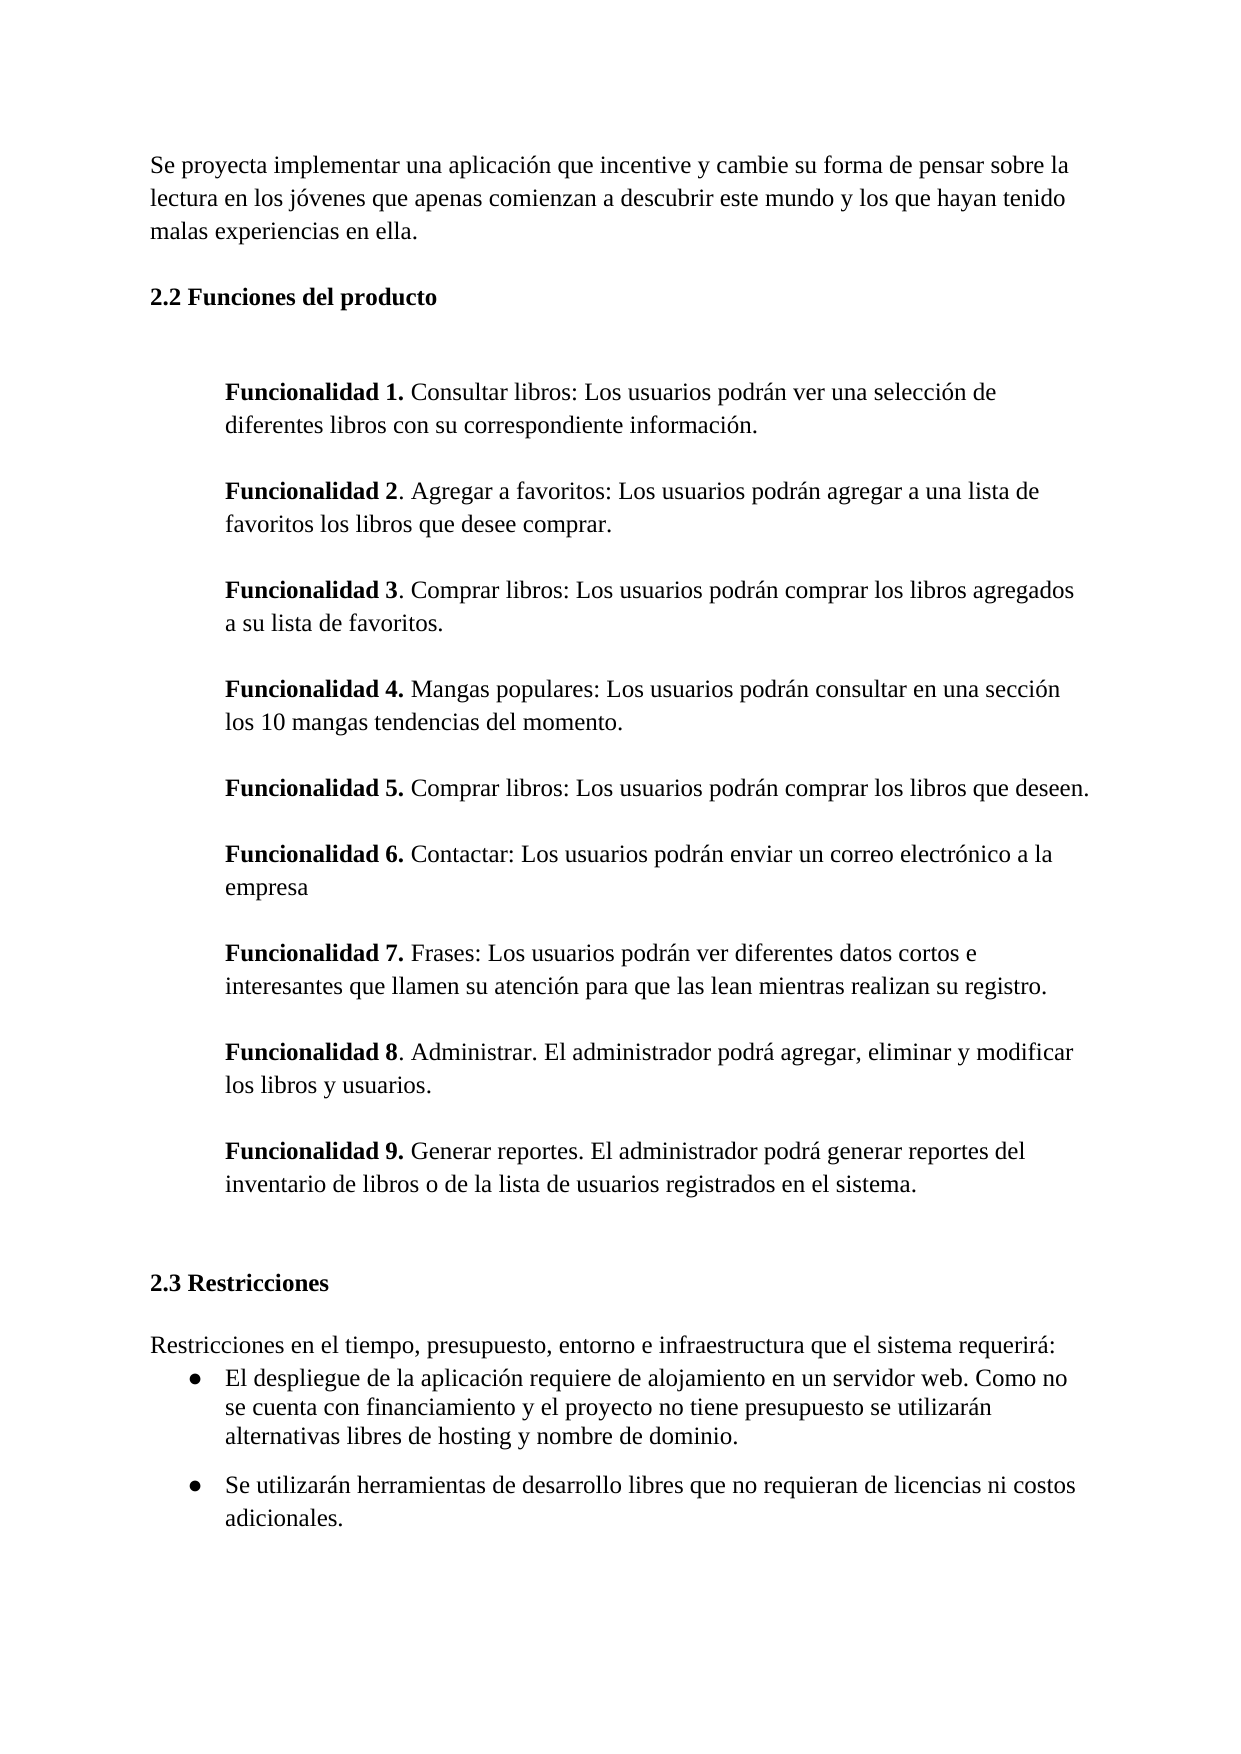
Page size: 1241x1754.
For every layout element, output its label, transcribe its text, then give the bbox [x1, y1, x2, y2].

text Restricciones en el tiempo, presupuesto, entorno e infraestructura que el sistema requerirá: [150, 1330, 1090, 1359]
text Funcionalidad 9. Generar reportes. El administrador podrá generar reportes del inventario de libros o de la lista de usuarios registrados en el sistema. [225, 1136, 1090, 1198]
subtitle 2.3 Restricciones [150, 1268, 1090, 1297]
text Funcionalidad 6. Contactar: Los usuarios podrán enviar un correo electrónico a la empresa [225, 839, 1090, 901]
list El despliegue de la aplicación requiere de alojamiento en un servidor web. Como no se cuenta con financiamiento y el proyecto no tiene presupuesto se utilizarán alternativas libres de hosting y nombre de dominio. [187, 1363, 1090, 1449]
subtitle 2.2 Funciones del producto [150, 282, 1090, 311]
text Funcionalidad 4. Mangas populares: Los usuarios podrán consultar en una sección los 10 mangas tendencias del momento. [225, 674, 1090, 736]
text Funcionalidad 7. Frases: Los usuarios podrán ver diferentes datos cortos e interesantes que llamen su atención para que las lean mientras realizan su registro. [225, 938, 1090, 1000]
list Se utilizarán herramientas de desarrollo libres que no requieran de licencias ni costos adicionales. [187, 1470, 1090, 1532]
text Funcionalidad 3. Comprar libros: Los usuarios podrán comprar los libros agregados a su lista de favoritos. [225, 575, 1090, 637]
text Funcionalidad 8. Administrar. El administrador podrá agregar, eliminar y modificar los libros y usuarios. [225, 1037, 1090, 1099]
text Funcionalidad 1. Consultar libros: Los usuarios podrán ver una selección de diferentes libros con su correspondiente información. [225, 377, 1090, 439]
text Funcionalidad 2. Agregar a favoritos: Los usuarios podrán agregar a una lista de favoritos los libros que desee comprar. [225, 476, 1090, 538]
text Se proyecta implementar una aplicación que incentive y cambie su forma de pensar sobre la lectura en los jóvenes que apenas comienzan a descubrir este mundo y los que hayan tenido malas experiencias en ella. [150, 150, 1090, 245]
text Funcionalidad 5. Comprar libros: Los usuarios podrán comprar los libros que deseen. [225, 773, 1090, 802]
